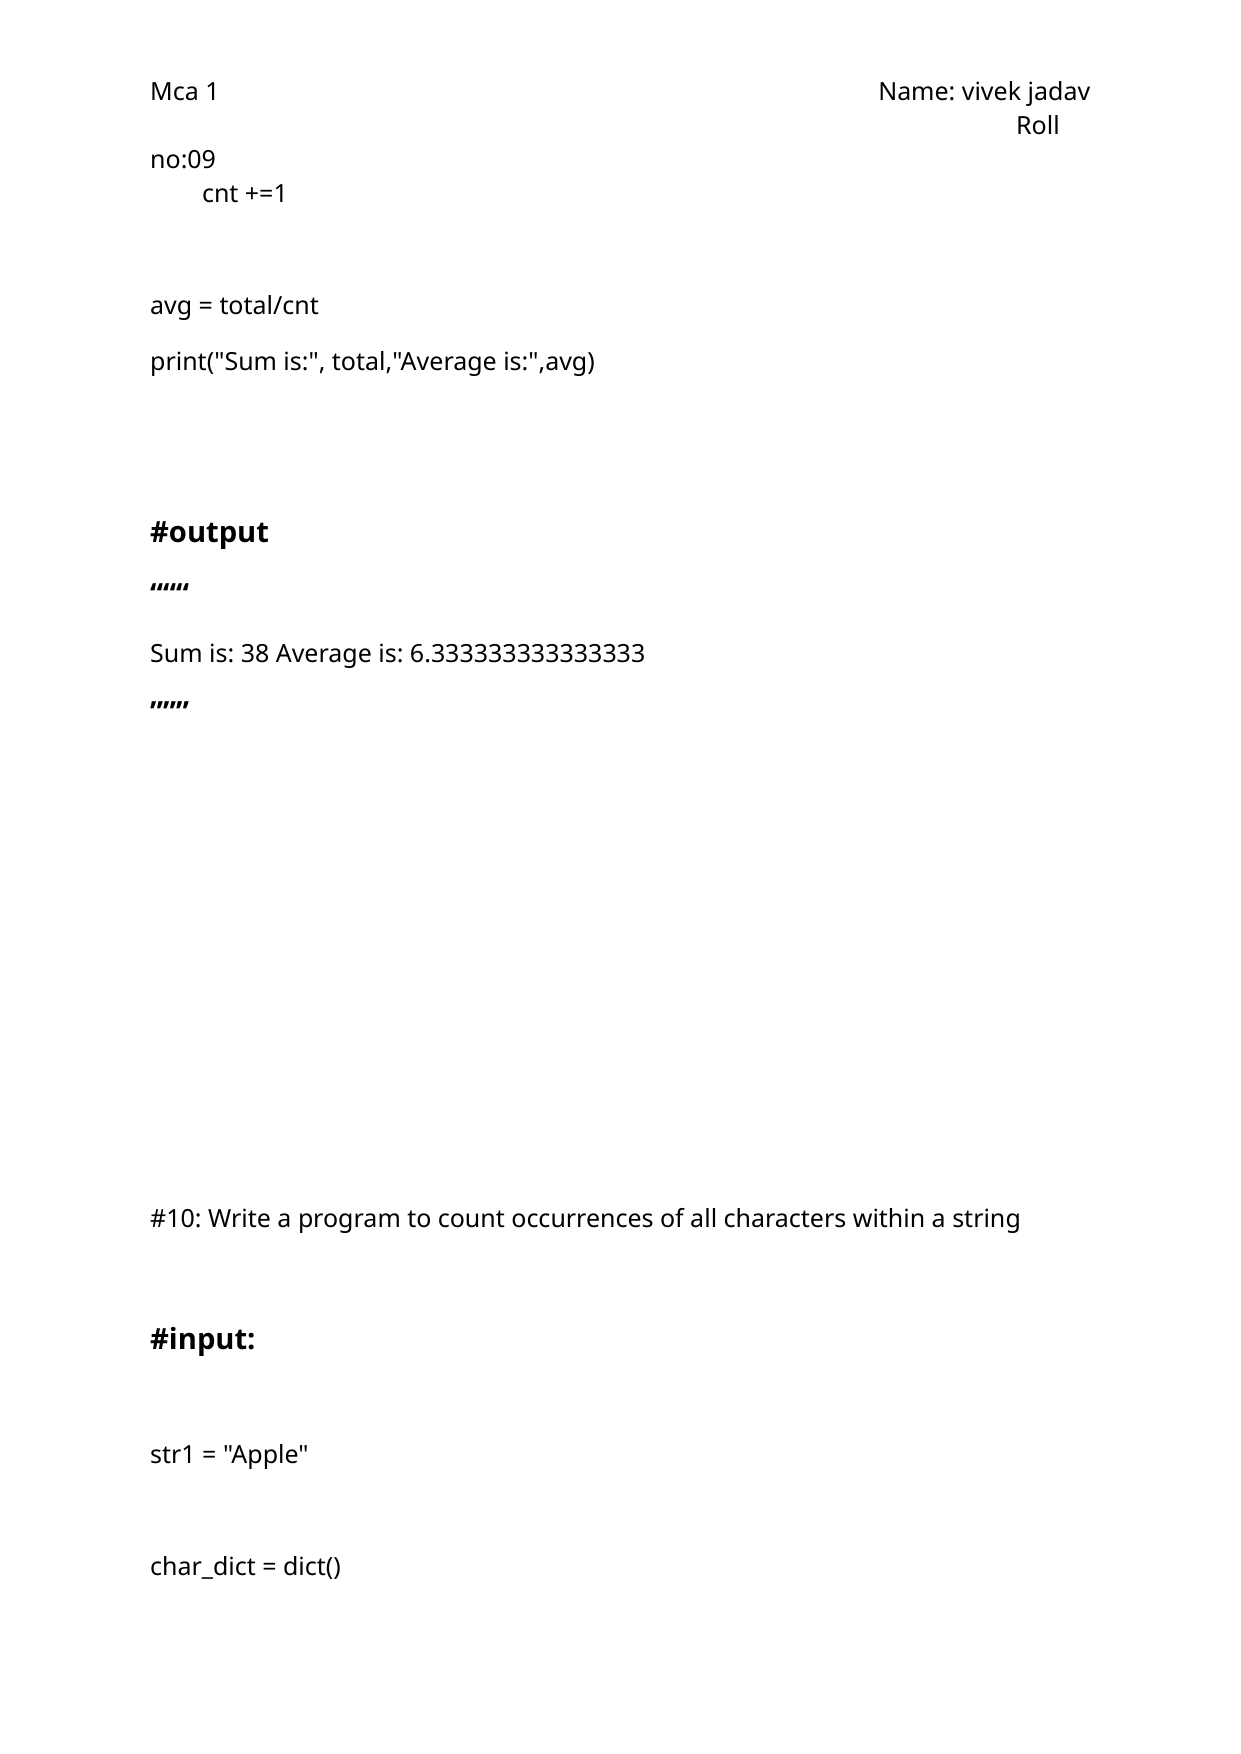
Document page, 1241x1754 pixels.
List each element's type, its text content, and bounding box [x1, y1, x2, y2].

text Sum is: 38 Average is: 6.333333333333333 [150, 636, 1090, 669]
text #output [150, 511, 1090, 551]
text char_dict = dict() [150, 1548, 1090, 1582]
text str1 = "Apple" [150, 1437, 1090, 1471]
text #10: Write a program to count occurrences of all characters within a string [150, 1200, 1090, 1234]
text “““ [150, 573, 1090, 613]
text #input: [150, 1318, 1090, 1358]
text print("Sum is:", total,"Average is:",avg) [150, 343, 1090, 377]
text cnt +=1 [150, 176, 1090, 210]
text avg = total/cnt [150, 288, 1090, 322]
text ””” [150, 691, 1090, 731]
